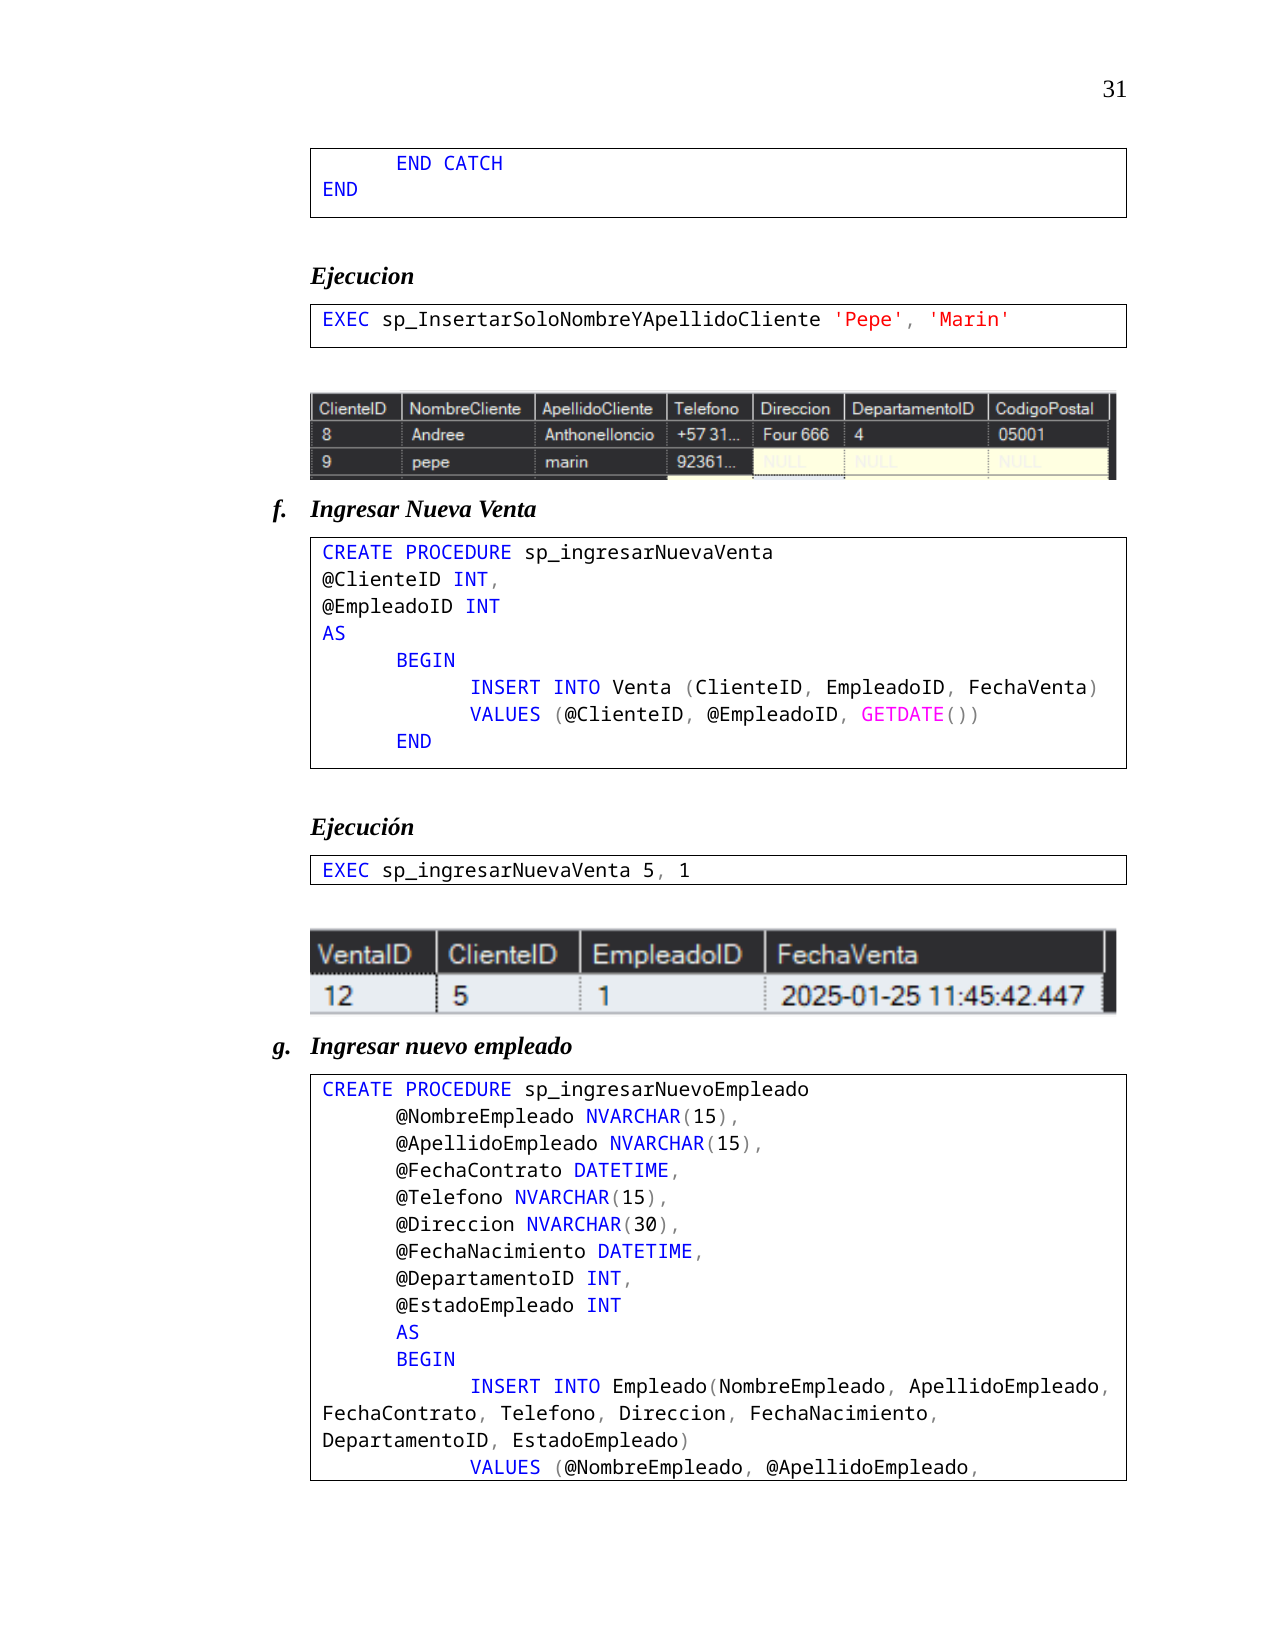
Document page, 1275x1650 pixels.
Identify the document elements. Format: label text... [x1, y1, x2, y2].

table_header EXEC sp_InsertarSoloNombreYApellidoCliente 'Pepe', 'Marin' [311, 305, 1126, 347]
table_header CREATE PROCEDURE sp_ingresarNuevaVenta @ClienteID INT, @EmpleadoID INT AS BEGIN INSERT INTO Venta (ClienteID, EmpleadoID, FechaVenta) VALUES (@ClienteID, @EmpleadoID, GETDATE()) END [311, 538, 1126, 768]
list Ingresar nuevo empleado [273, 1031, 1127, 1060]
list Ejecucion [310, 261, 1127, 290]
list Ingresar Nueva Venta [273, 494, 1127, 523]
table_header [311, 1075, 1126, 1480]
picture [310, 390, 1117, 480]
picture [310, 927, 1117, 1017]
table_header EXEC sp_ingresarNuevaVenta 5, 1 [311, 856, 1126, 883]
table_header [311, 149, 1126, 217]
list Ejecución [310, 812, 1127, 841]
